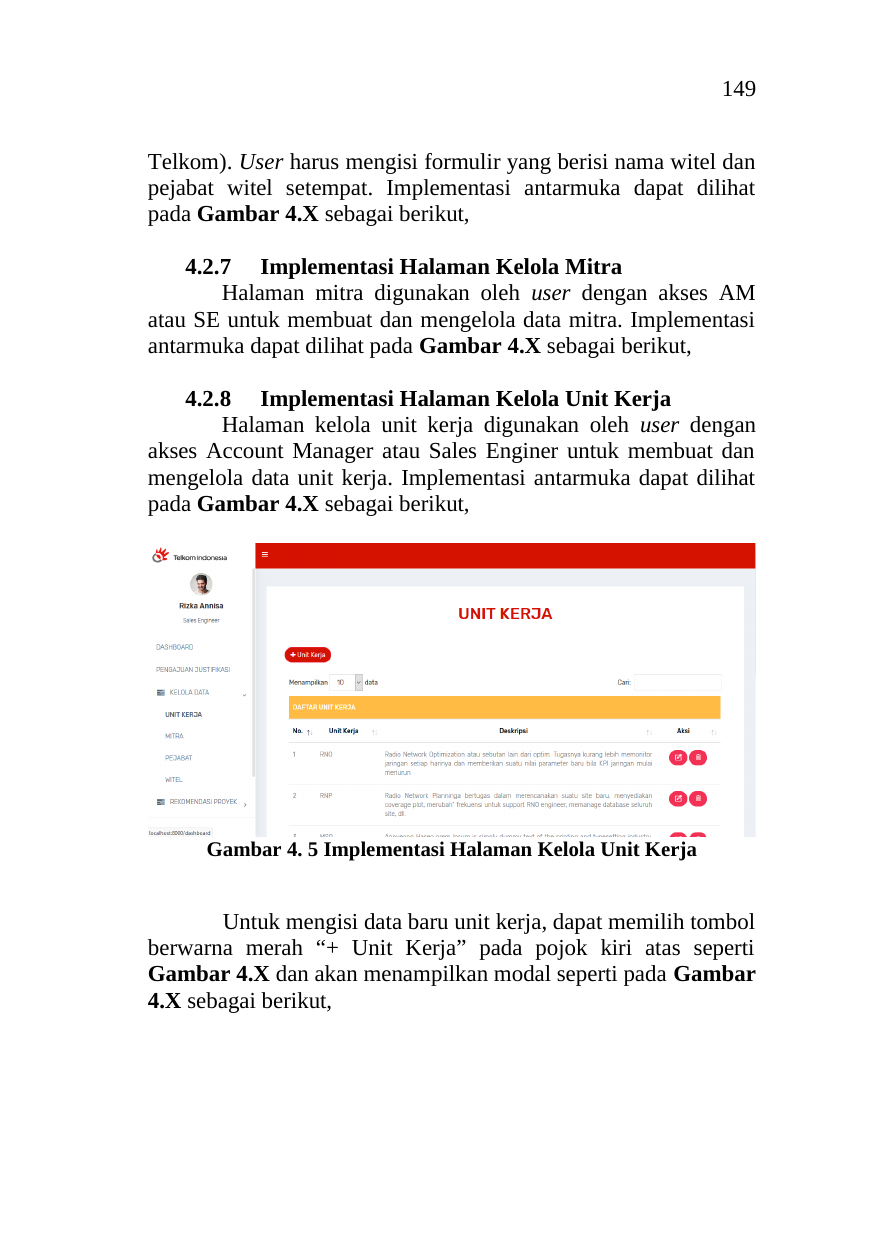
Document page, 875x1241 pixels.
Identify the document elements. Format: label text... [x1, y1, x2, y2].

text Halaman kelola unit kerja digunakan oleh user dengan akses Account Manager atau Sales Enginer untuk membuat dan mengelola data unit kerja. Implementasi antarmuka dapat dilihat pada Gambar 4.X sebagai berikut, [148, 411, 756, 517]
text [148, 148, 756, 227]
picture [147, 543, 756, 837]
text Gambar 4. 5 Implementasi Halaman Kelola Unit Kerja [148, 837, 756, 861]
text Implementasi Halaman Kelola Unit Kerja [185, 385, 756, 411]
text Halaman mitra digunakan oleh user dengan akses AM atau SE untuk membuat dan mengelola data mitra. Implementasi antarmuka dapat dilihat pada Gambar 4.X sebagai berikut, [148, 279, 756, 358]
text Implementasi Halaman Kelola Mitra [185, 253, 756, 279]
text Untuk mengisi data baru unit kerja, dapat memilih tombol berwarna merah “+ Unit Kerja” pada pojok kiri atas seperti Gambar 4.X dan akan menampilkan modal seperti pada Gambar 4.X sebagai berikut, [148, 908, 756, 1013]
